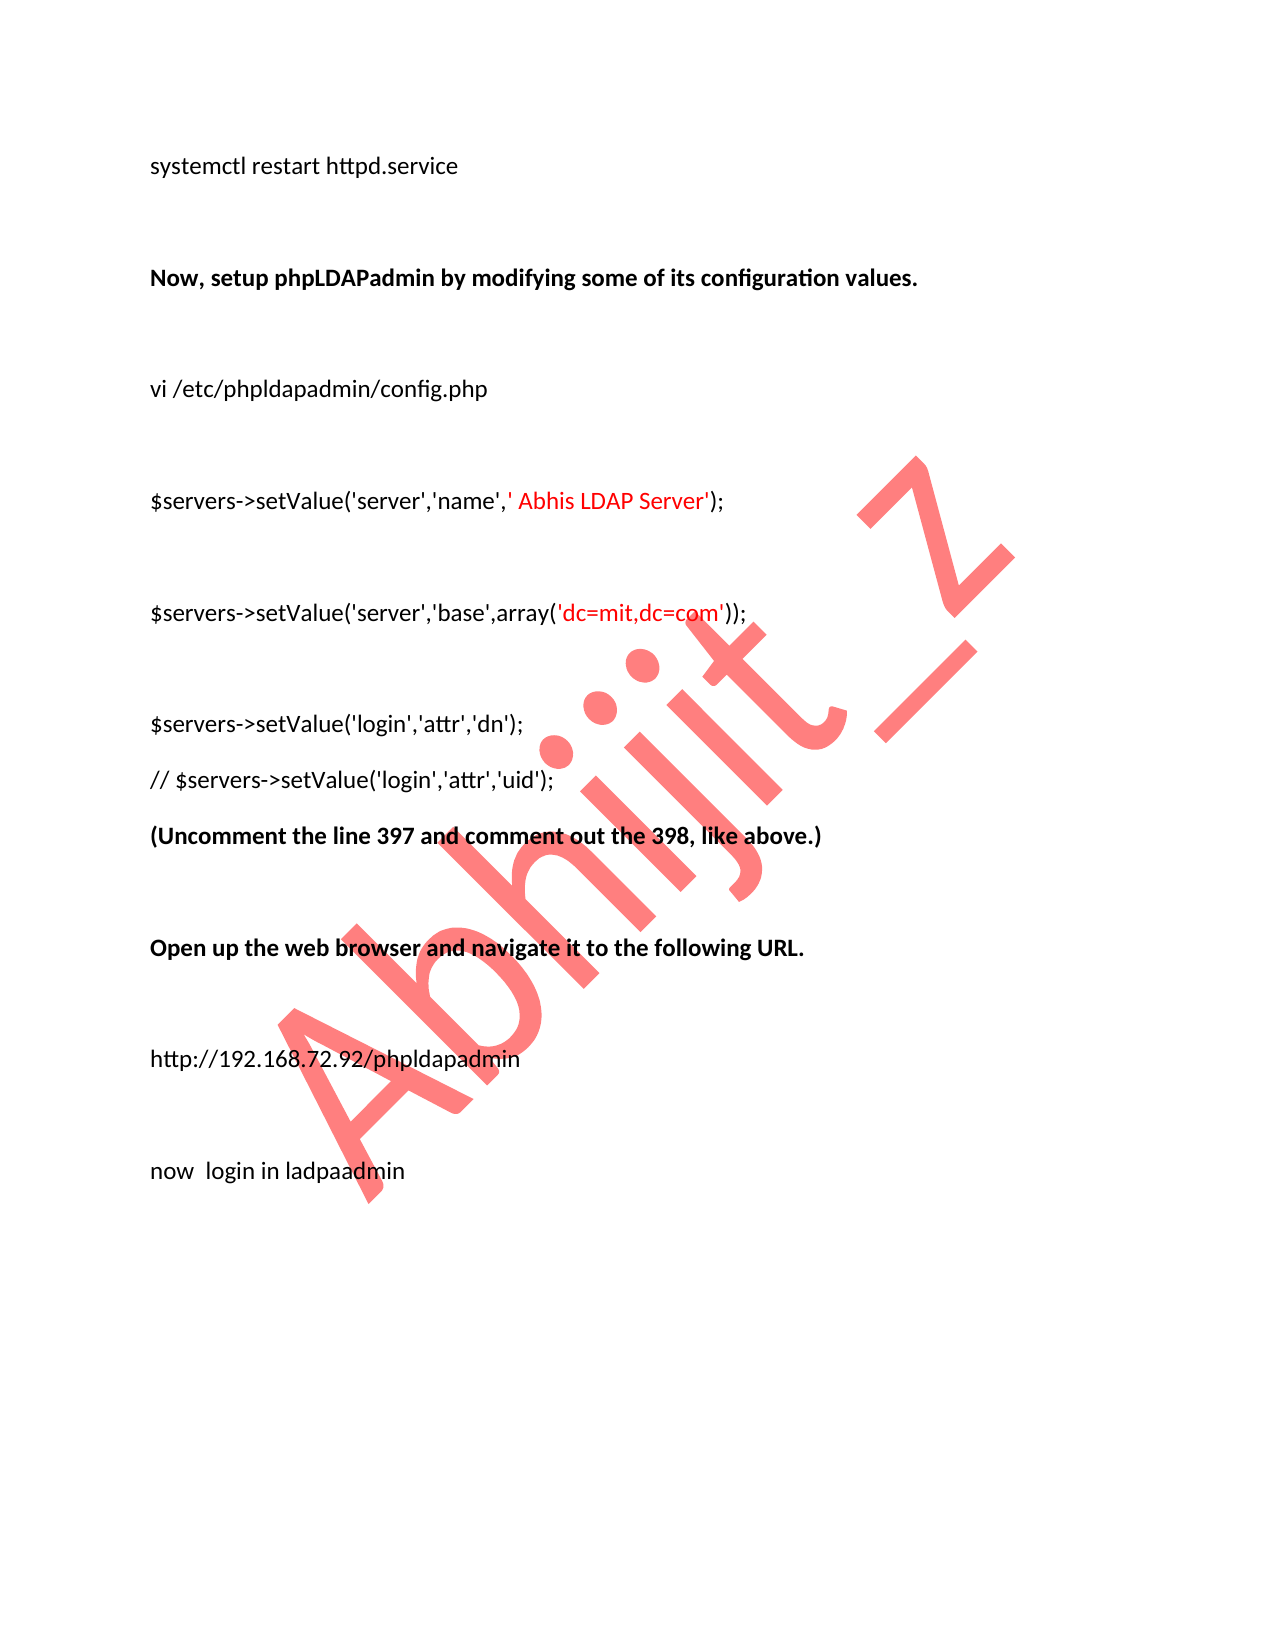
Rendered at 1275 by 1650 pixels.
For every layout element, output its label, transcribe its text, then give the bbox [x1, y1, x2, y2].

text systemctl restart httpd.service [150, 150, 1125, 181]
text (Uncomment the line 397 and comment out the 398, like above.) [150, 820, 1125, 851]
text Open up the web browser and navigate it to the following URL. [150, 932, 1125, 962]
text // $servers->setValue('login','attr','uid'); [150, 764, 1125, 795]
text $servers->setValue('login','attr','dn'); [150, 708, 1125, 739]
text vi /etc/phpldapadmin/config.php [150, 373, 1125, 404]
text Now, setup phpLDAPadmin by modifying some of its configuration values. [150, 262, 1125, 292]
text $servers->setValue('server','name',' Abhis LDAP Server'); [150, 485, 1125, 516]
text http://192.168.72.92/phpldapadmin [150, 1043, 1125, 1074]
text $servers->setValue('server','base',array('dc=mit,dc=com')); [150, 597, 1125, 627]
text now login in ladpaadmin [150, 1155, 1125, 1186]
